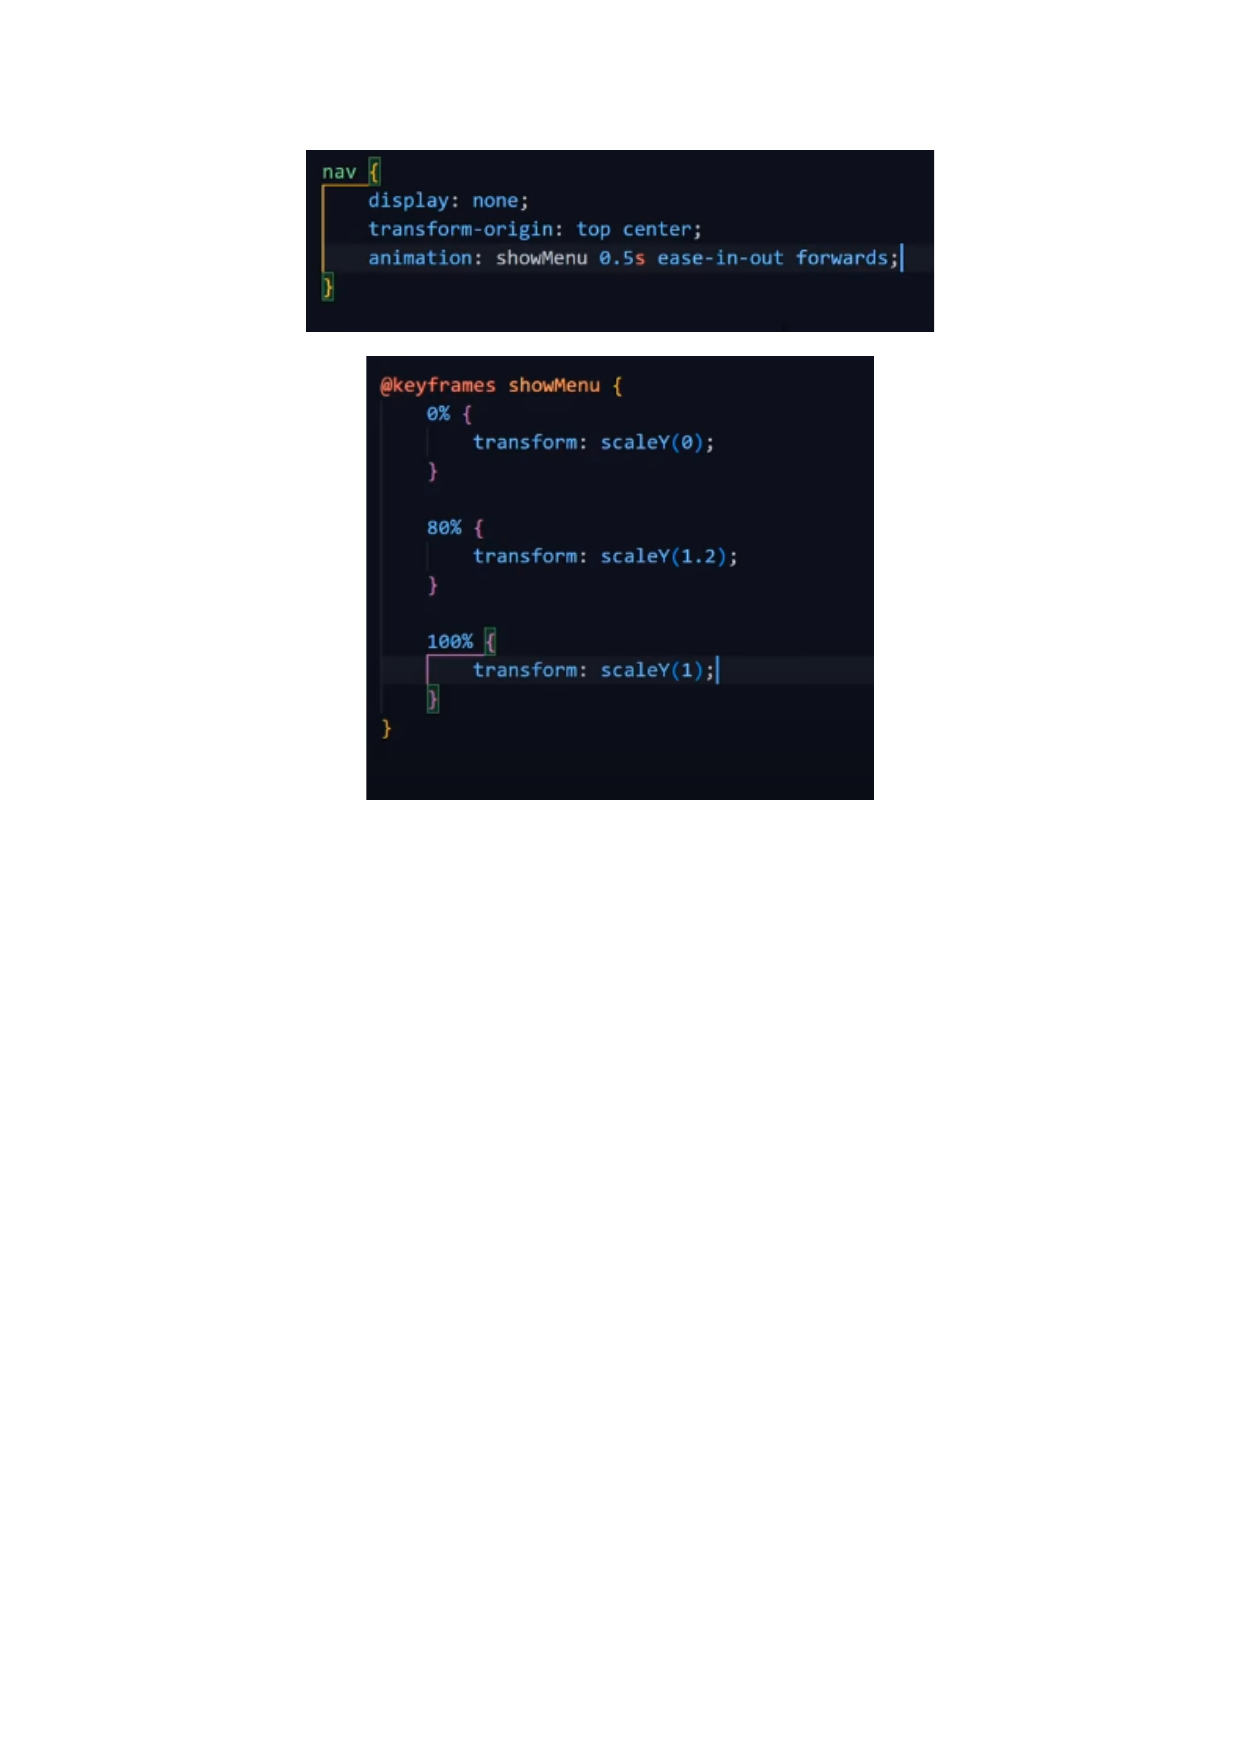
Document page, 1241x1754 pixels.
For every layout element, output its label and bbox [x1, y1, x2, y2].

picture [306, 150, 935, 332]
picture [366, 356, 874, 800]
